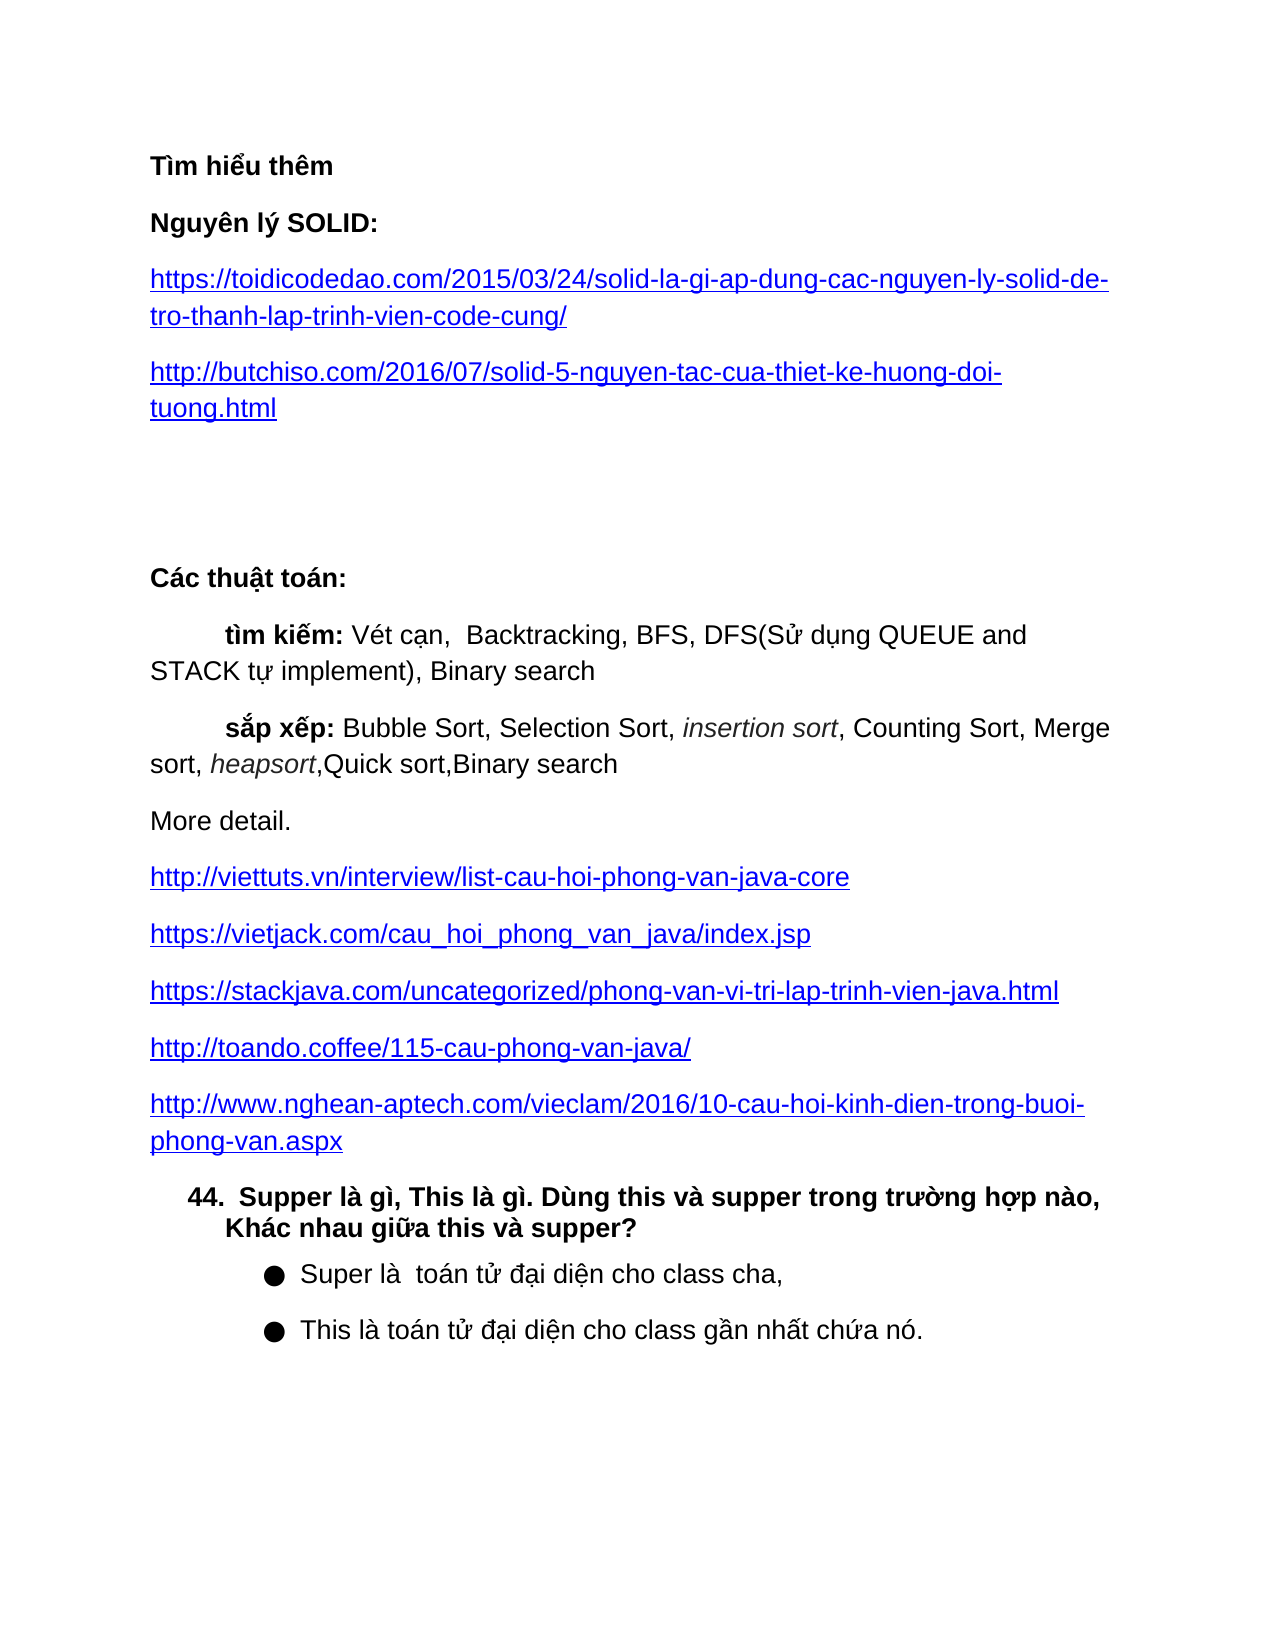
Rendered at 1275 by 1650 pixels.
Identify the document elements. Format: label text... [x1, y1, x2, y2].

text http://www.nghean-aptech.com/vieclam/2016/10-cau-hoi-kinh-dien-trong-buoi-phong-van.aspx [150, 1088, 1125, 1156]
text https://toidicodedao.com/2015/03/24/solid-la-gi-ap-dung-cac-nguyen-ly-solid-de-tro-thanh-lap-trinh-vien-code-cung/ [150, 263, 1125, 331]
text Tìm hiểu thêm [150, 150, 1125, 181]
list Supper là gì, This là gì. Dùng this và supper trong trường hợp nào, Khác nhau giữa this và supper? [187, 1181, 1125, 1244]
text https://stackjava.com/uncategorized/phong-van-vi-tri-lap-trinh-vien-java.html [150, 975, 1125, 1006]
text Nguyên lý SOLID: [150, 207, 1125, 238]
text sắp xếp: Bubble Sort, Selection Sort, insertion sort, Counting Sort, Merge sort, heapsort,Quick sort,Binary search [150, 712, 1125, 779]
text http://viettuts.vn/interview/list-cau-hoi-phong-van-java-core [150, 861, 1125, 893]
text tìm kiếm: Vét cạn, Backtracking, BFS, DFS(Sử dụng QUEUE and STACK tự implement), Binary search [150, 619, 1125, 686]
text Các thuật toán: [150, 562, 1125, 594]
list Super là toán tử đại diện cho class cha, [262, 1244, 1125, 1299]
list This là toán tử đại diện cho class gần nhất chứa nó. [262, 1299, 1125, 1355]
text https://vietjack.com/cau_hoi_phong_van_java/index.jsp [150, 918, 1125, 949]
text http://toando.coffee/115-cau-phong-van-java/ [150, 1032, 1125, 1063]
text More detail. [150, 805, 1125, 836]
text http://butchiso.com/2016/07/solid-5-nguyen-tac-cua-thiet-ke-huong-doi-tuong.html [150, 356, 1125, 423]
